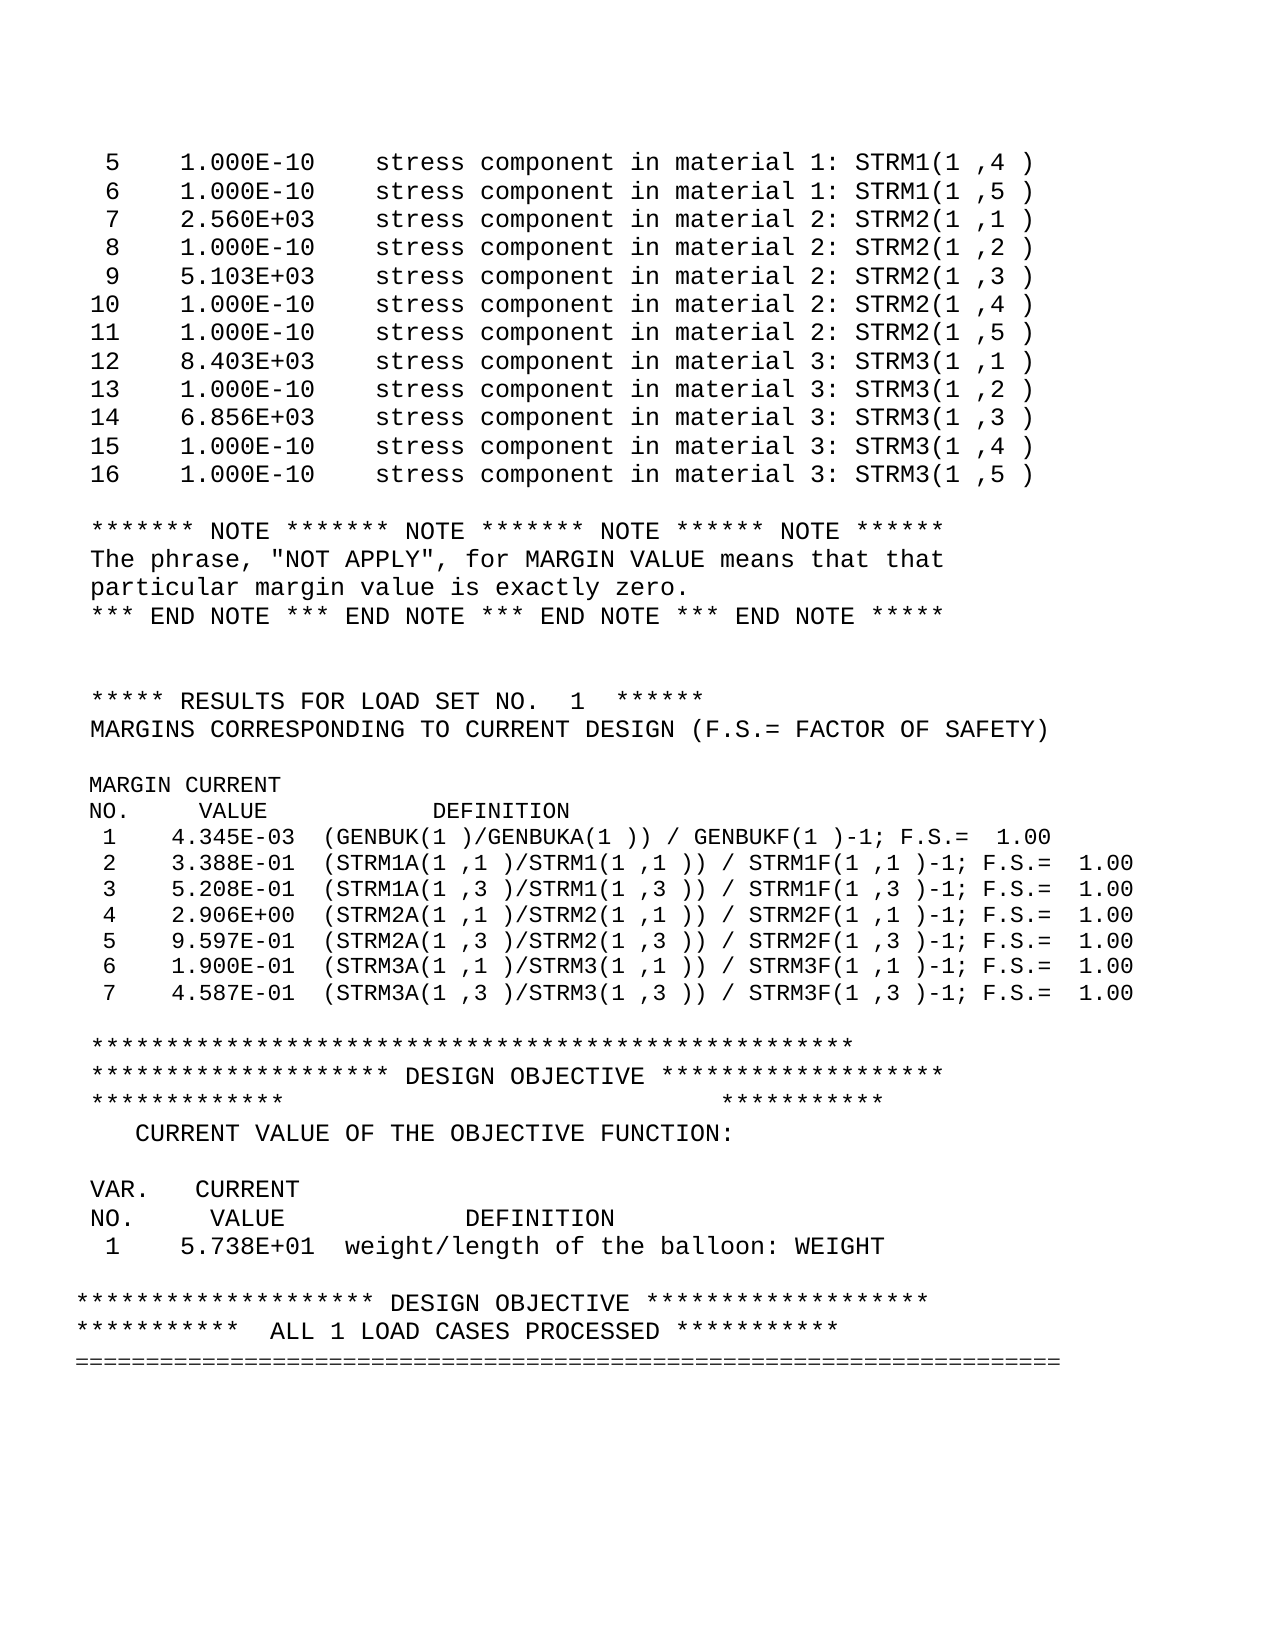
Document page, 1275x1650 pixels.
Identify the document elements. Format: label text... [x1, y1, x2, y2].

text 5 9.597E-01 (STRM2A(1 ,3 )/STRM2(1 ,3 )) / STRM2F(1 ,3 )-1; F.S.= 1.00 [75, 929, 1200, 955]
text NO. VALUE DEFINITION [75, 799, 1200, 825]
text particular margin value is exactly zero. [75, 575, 1200, 603]
text 11 1.000E-10 stress component in material 2: STRM2(1 ,5 ) [75, 320, 1200, 348]
text 1 5.738E+01 weight/length of the balloon: WEIGHT [75, 1233, 1200, 1262]
text NO. VALUE DEFINITION [75, 1205, 1200, 1233]
text 6 1.000E-10 stress component in material 1: STRM1(1 ,5 ) [75, 178, 1200, 207]
text 2 3.388E-01 (STRM1A(1 ,1 )/STRM1(1 ,1 )) / STRM1F(1 ,1 )-1; F.S.= 1.00 [75, 851, 1200, 877]
text ***** RESULTS FOR LOAD SET NO. 1 ****** [75, 688, 1200, 717]
text *** END NOTE *** END NOTE *** END NOTE *** END NOTE ***** [75, 603, 1200, 632]
text 1 4.345E-03 (GENBUK(1 )/GENBUKA(1 )) / GENBUKF(1 )-1; F.S.= 1.00 [75, 825, 1200, 851]
text 3 5.208E-01 (STRM1A(1 ,3 )/STRM1(1 ,3 )) / STRM1F(1 ,3 )-1; F.S.= 1.00 [75, 877, 1200, 903]
text 4 2.906E+00 (STRM2A(1 ,1 )/STRM2(1 ,1 )) / STRM2F(1 ,1 )-1; F.S.= 1.00 [75, 903, 1200, 929]
text VAR. CURRENT [75, 1177, 1200, 1205]
text 6 1.900E-01 (STRM3A(1 ,1 )/STRM3(1 ,1 )) / STRM3F(1 ,1 )-1; F.S.= 1.00 [75, 955, 1200, 981]
text CURRENT VALUE OF THE OBJECTIVE FUNCTION: [75, 1120, 1200, 1148]
text 16 1.000E-10 stress component in material 3: STRM3(1 ,5 ) [75, 462, 1200, 490]
text 14 6.856E+03 stress component in material 3: STRM3(1 ,3 ) [75, 405, 1200, 433]
text 10 1.000E-10 stress component in material 2: STRM2(1 ,4 ) [75, 292, 1200, 320]
text 5 1.000E-10 stress component in material 1: STRM1(1 ,4 ) [75, 150, 1200, 178]
text The phrase, "NOT APPLY", for MARGIN VALUE means that that [75, 547, 1200, 575]
text *********** ALL 1 LOAD CASES PROCESSED *********** [75, 1318, 1200, 1347]
text 7 4.587E-01 (STRM3A(1 ,3 )/STRM3(1 ,3 )) / STRM3F(1 ,3 )-1; F.S.= 1.00 [75, 981, 1200, 1007]
text 9 5.103E+03 stress component in material 2: STRM2(1 ,3 ) [75, 263, 1200, 292]
text *************************************************** [75, 1035, 1200, 1063]
text 12 8.403E+03 stress component in material 3: STRM3(1 ,1 ) [75, 348, 1200, 377]
text ******************** DESIGN OBJECTIVE ******************* [75, 1063, 1200, 1092]
text ************* *********** [75, 1092, 1200, 1120]
text 13 1.000E-10 stress component in material 3: STRM3(1 ,2 ) [75, 377, 1200, 405]
text ====================================================================== [75, 1347, 1200, 1376]
text 8 1.000E-10 stress component in material 2: STRM2(1 ,2 ) [75, 235, 1200, 263]
text ******* NOTE ******* NOTE ******* NOTE ****** NOTE ****** [75, 518, 1200, 547]
text MARGIN CURRENT [75, 773, 1200, 799]
text 15 1.000E-10 stress component in material 3: STRM3(1 ,4 ) [75, 433, 1200, 462]
text MARGINS CORRESPONDING TO CURRENT DESIGN (F.S.= FACTOR OF SAFETY) [75, 717, 1200, 745]
text 7 2.560E+03 stress component in material 2: STRM2(1 ,1 ) [75, 207, 1200, 235]
text ******************** DESIGN OBJECTIVE ******************* [75, 1290, 1200, 1318]
